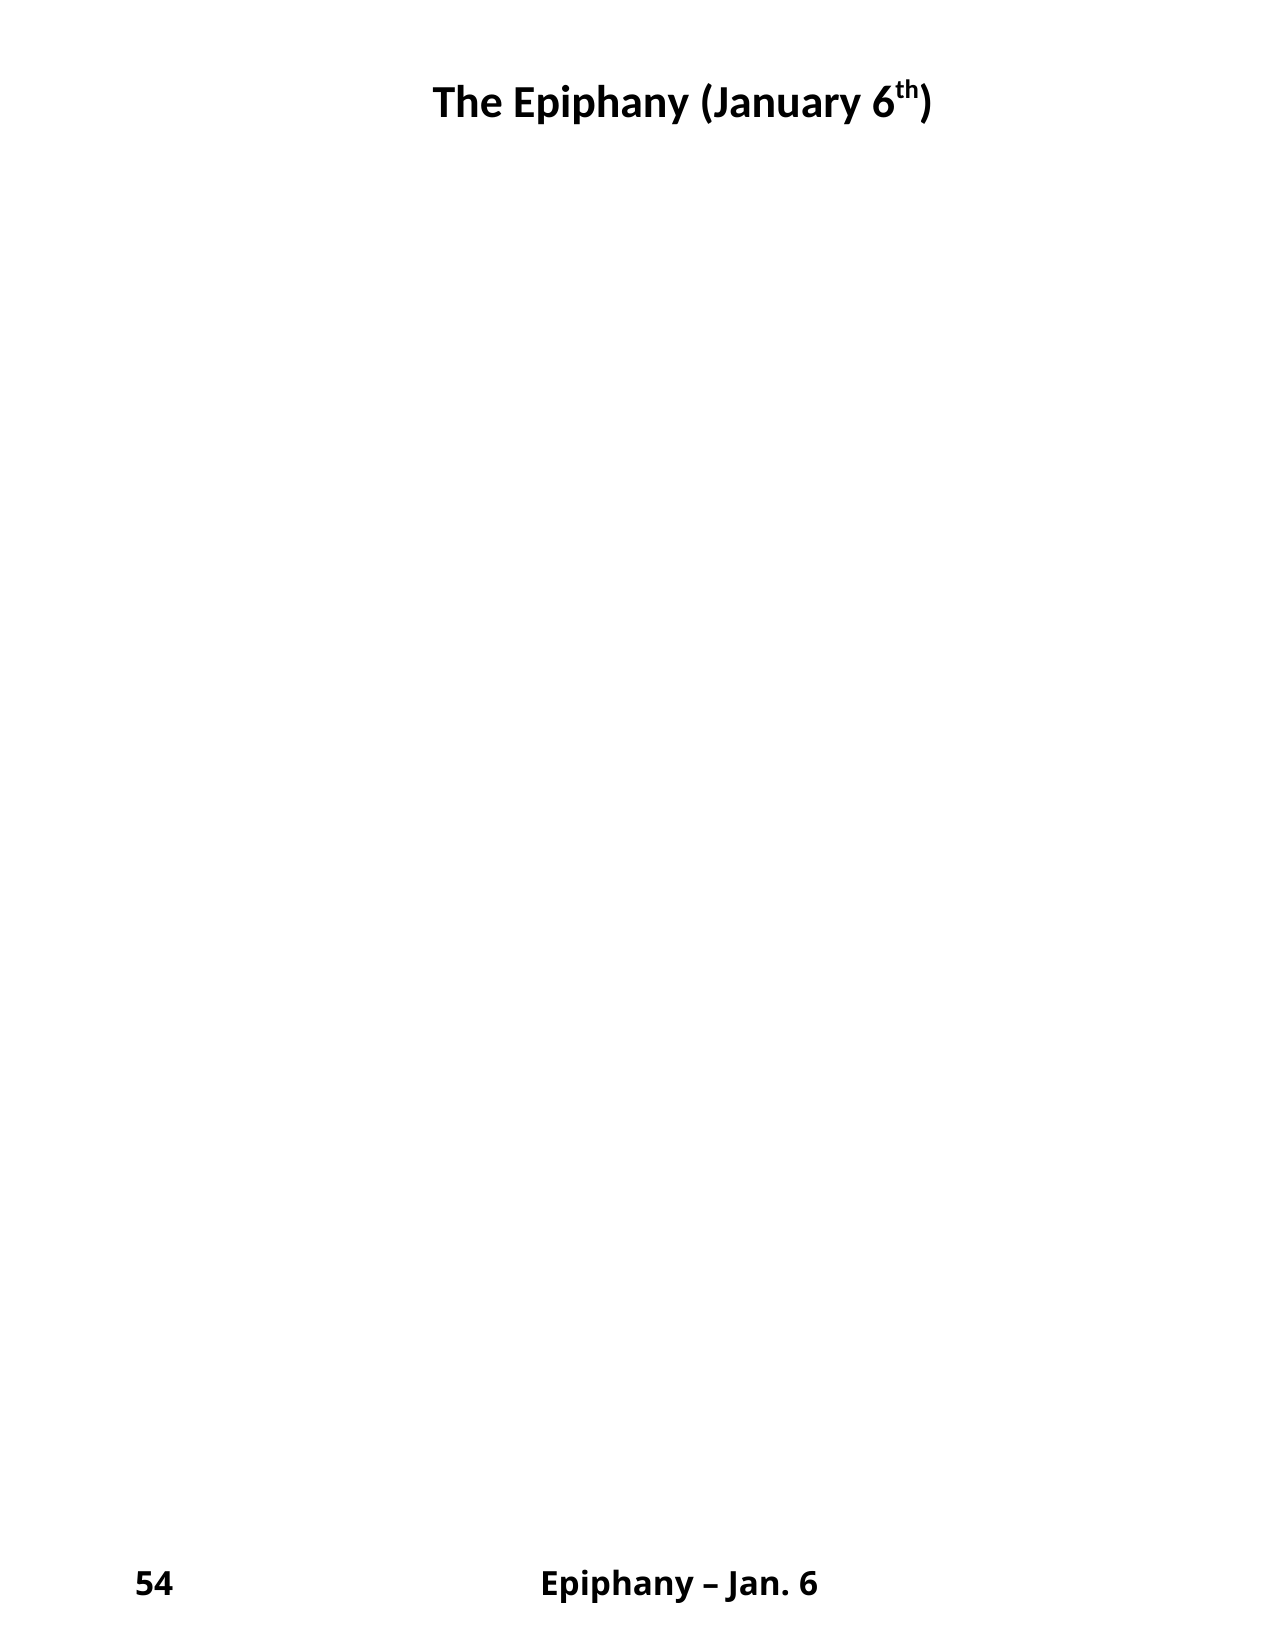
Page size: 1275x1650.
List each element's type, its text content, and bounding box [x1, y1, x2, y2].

text The Epiphany (January 6th) [135, 73, 1230, 129]
